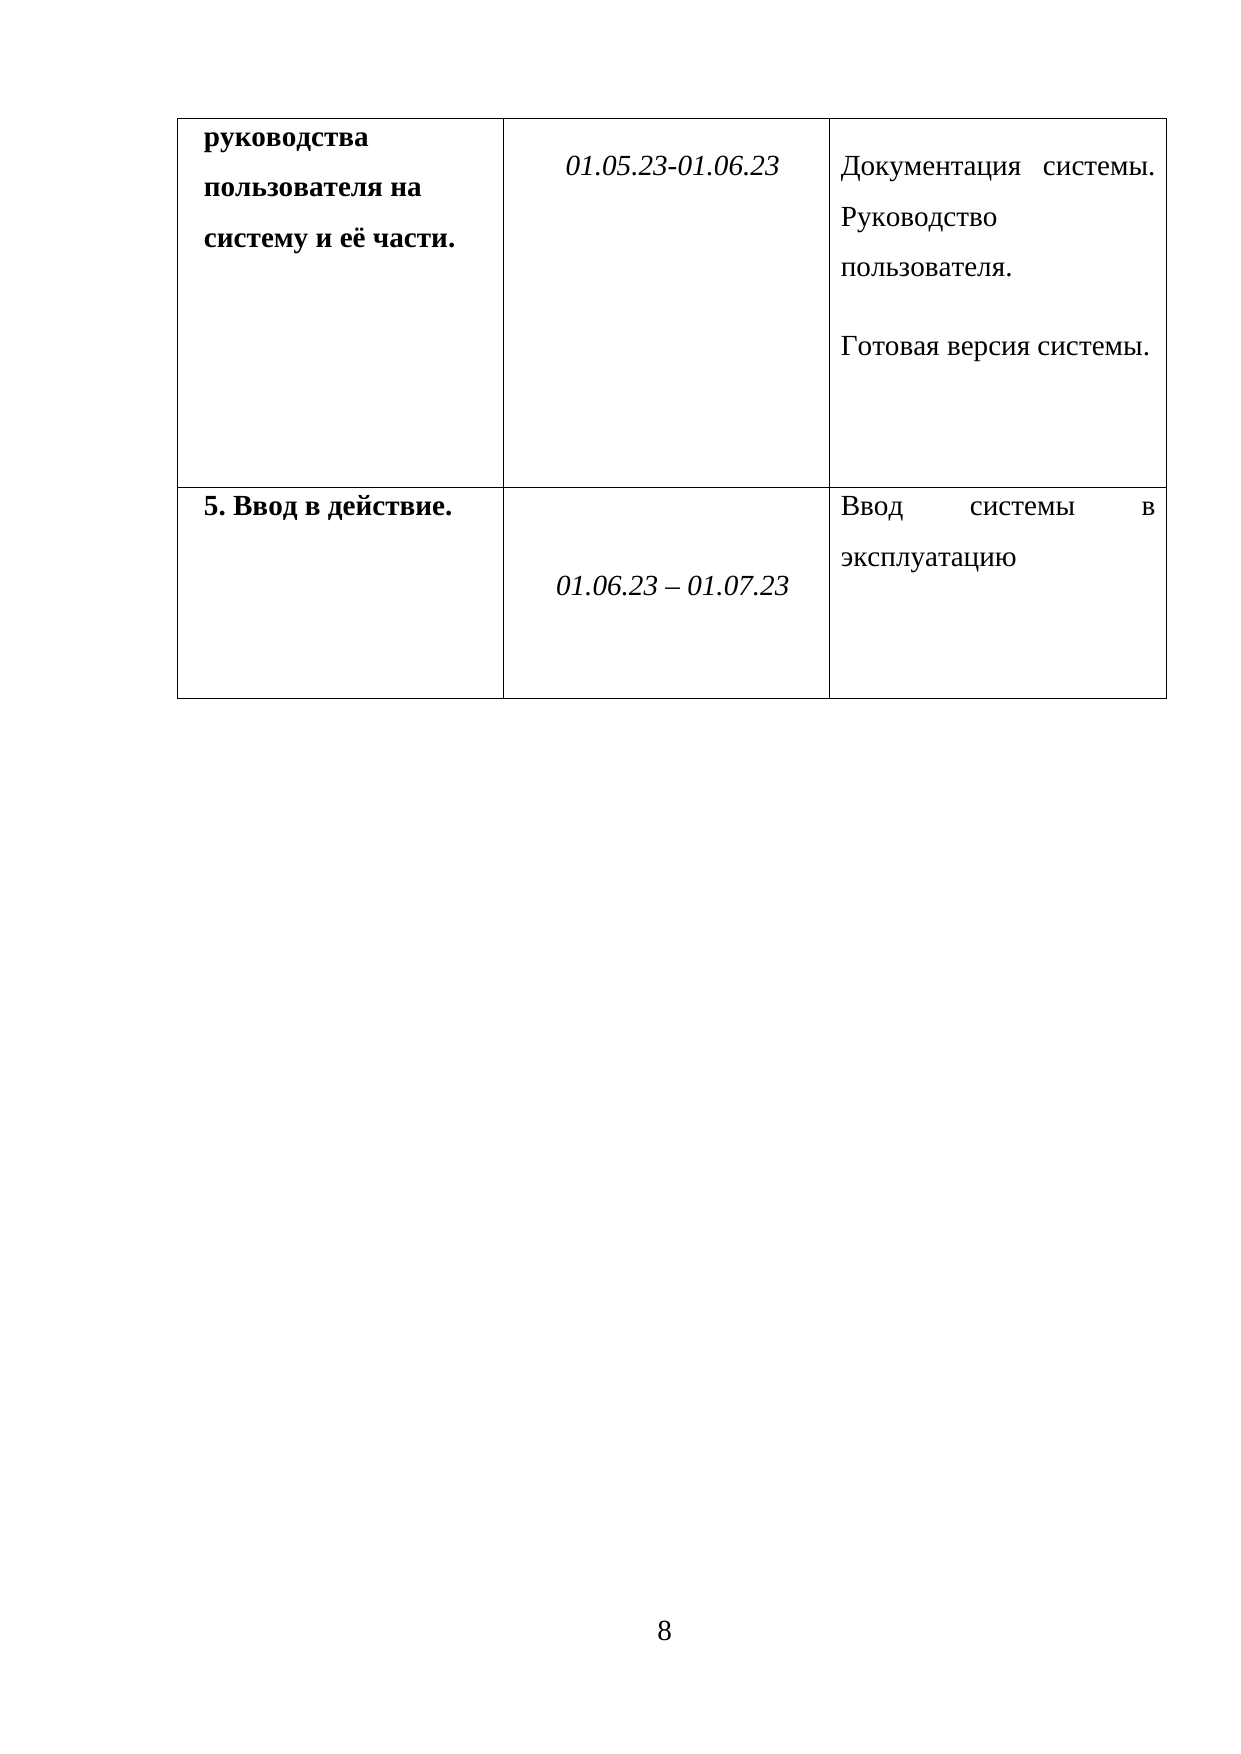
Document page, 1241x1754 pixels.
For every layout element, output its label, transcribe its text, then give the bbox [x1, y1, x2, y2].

table_cell 01.05.23-01.06.23 [504, 119, 829, 487]
table_cell Ввод системы в эксплуатацию [830, 488, 1166, 697]
table_cell 5. Ввод в действие. [178, 488, 503, 697]
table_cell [178, 119, 503, 487]
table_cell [830, 119, 1166, 487]
table_cell 01.06.23 – 01.07.23 [504, 488, 829, 697]
